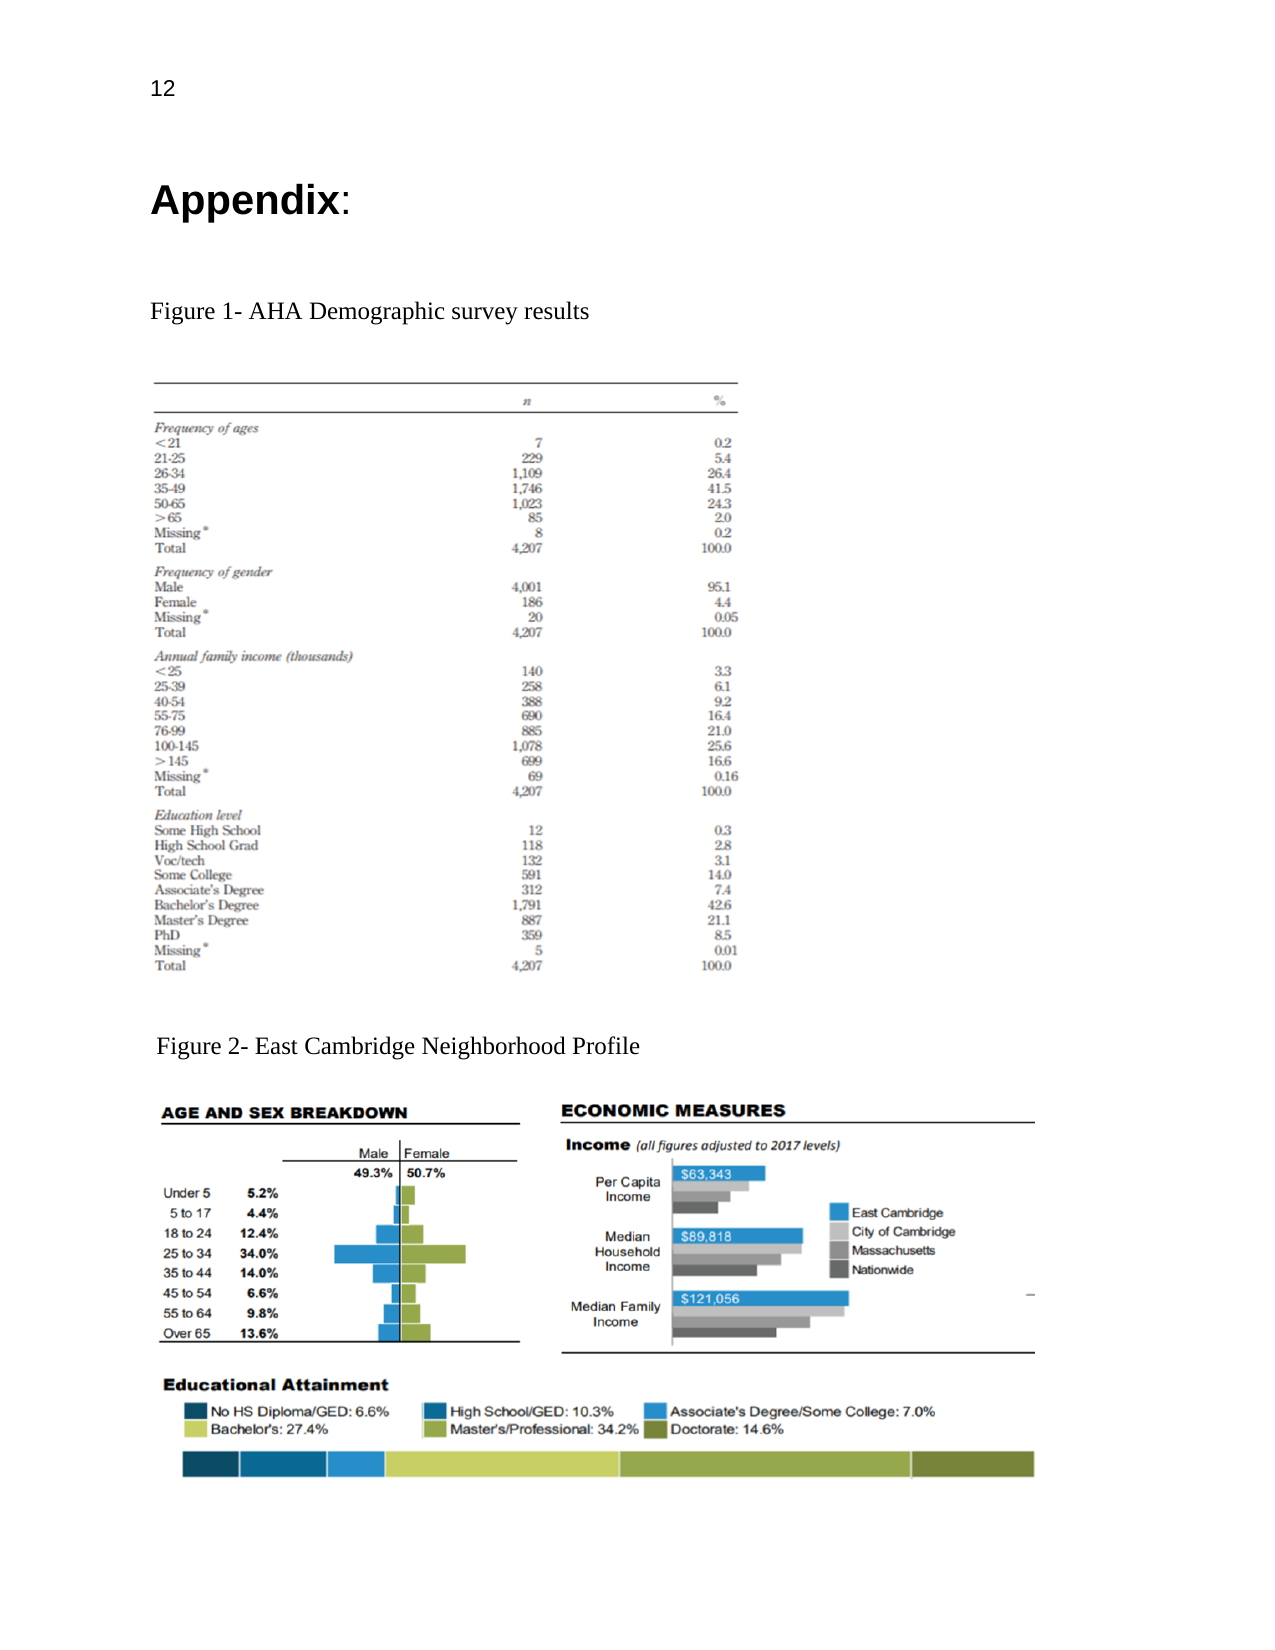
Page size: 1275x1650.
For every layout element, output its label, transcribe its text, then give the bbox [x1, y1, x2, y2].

text Figure 1- AHA Demographic survey results [150, 296, 1125, 324]
picture [150, 378, 743, 978]
subtitle Appendix: [150, 175, 1125, 223]
picture [150, 1086, 1036, 1480]
